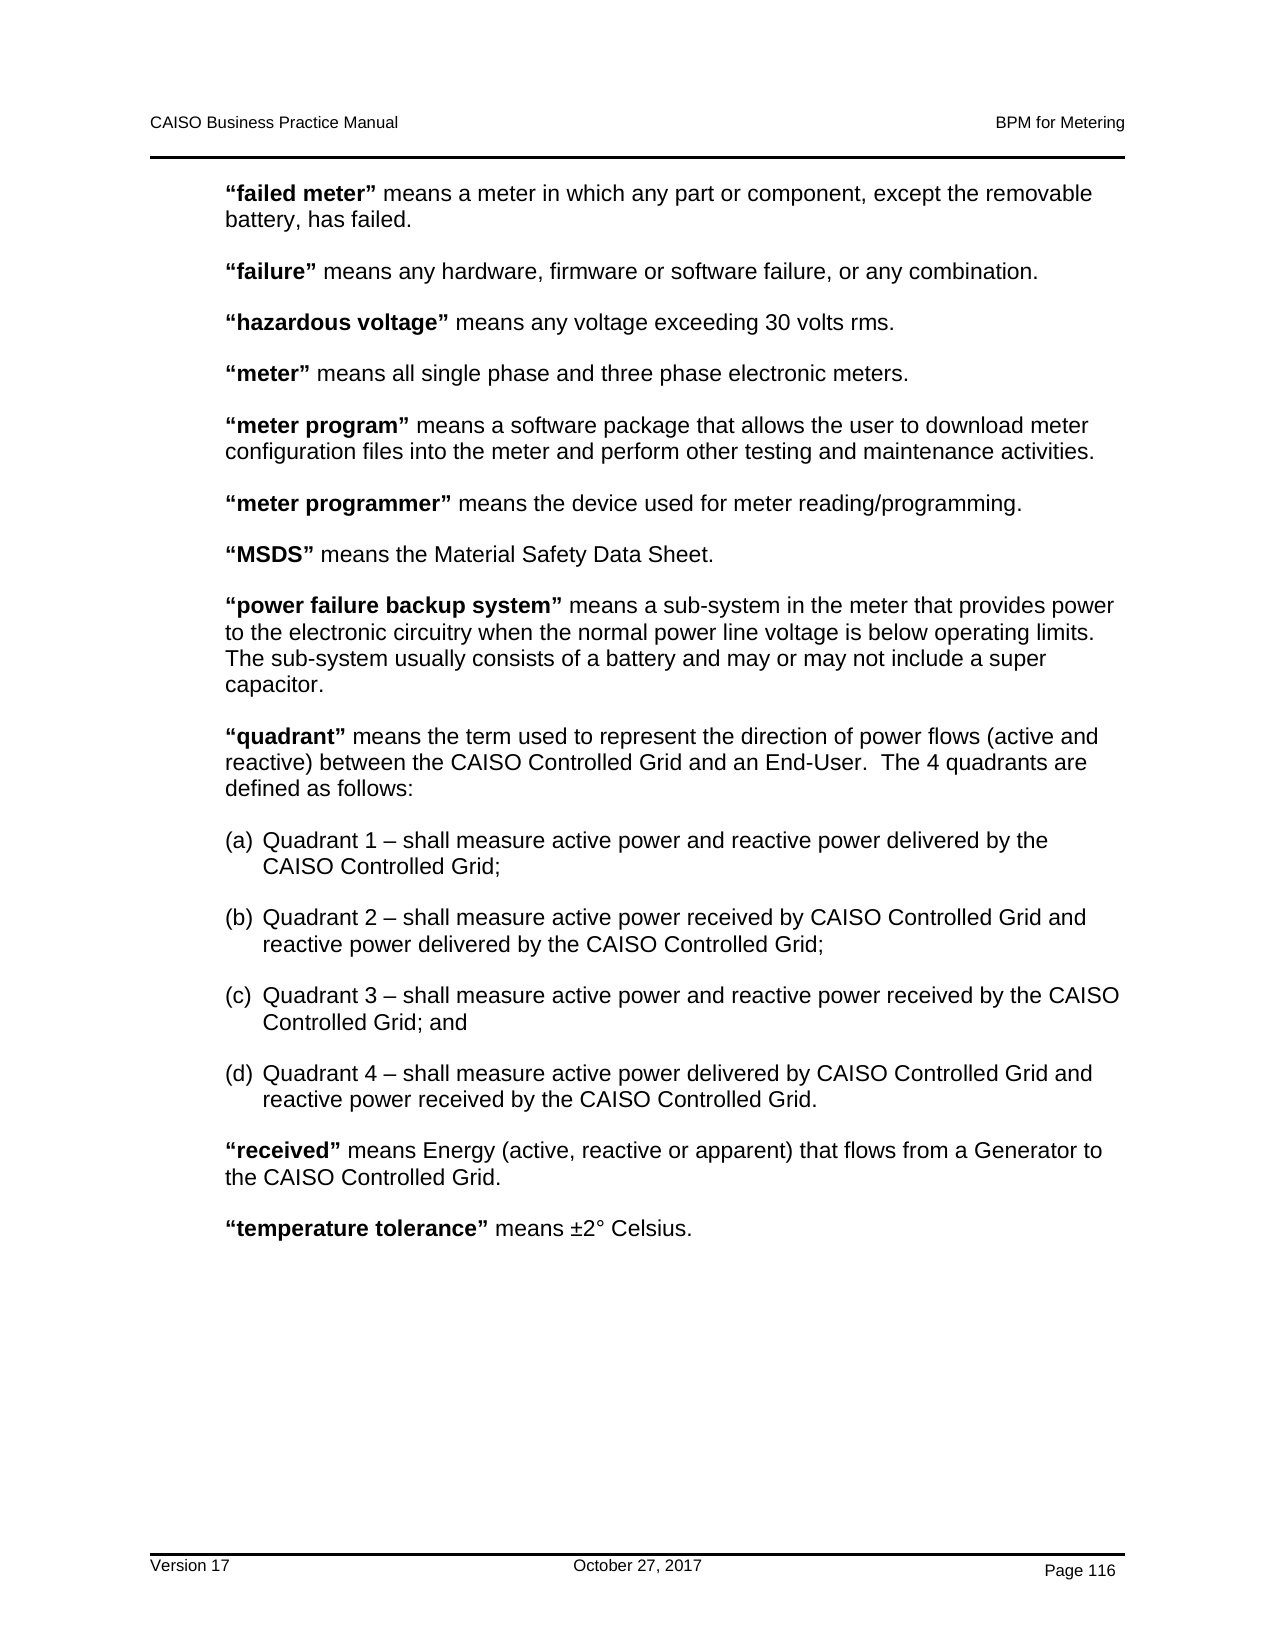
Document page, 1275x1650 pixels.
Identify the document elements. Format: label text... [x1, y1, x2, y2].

text “meter program” means a software package that allows the user to download meter configuration files into the meter and perform other testing and maintenance activities. [225, 412, 1125, 464]
text “failure” means any hardware, firmware or software failure, or any combination. [225, 258, 1125, 284]
text “temperature tolerance” means ±2° . [225, 1215, 1125, 1242]
text (b) Quadrant 2 – shall measure active power received by CAISO Controlled Grid and reactive power delivered by the CAISO Controlled Grid; [225, 904, 1125, 957]
text “received” means Energy (active, reactive or apparent) that flows from a Generator to the CAISO Controlled Grid. [225, 1137, 1125, 1190]
text (a) Quadrant 1 – shall measure active power and reactive power delivered by the CAISO Controlled Grid; [225, 827, 1125, 879]
text “power failure backup system” means a sub-system in the meter that provides power to the electronic circuitry when the normal power line voltage is below operating limits. The sub-system usually consists of a battery and may or may not include a super capacitor. [225, 592, 1125, 698]
text “failed meter” means a meter in which any part or component, except the removable battery, has failed. [225, 180, 1125, 233]
text (c) Quadrant 3 – shall measure active power and reactive power received by the CAISO Controlled Grid; and [225, 982, 1125, 1035]
text (d) Quadrant 4 – shall measure active power delivered by CAISO Controlled Grid and reactive power received by the CAISO Controlled Grid. [225, 1060, 1125, 1112]
text “hazardous voltage” means any voltage exceeding 30 volts rms. [225, 309, 1125, 335]
text “meter” means all single phase and three phase electronic meters. [225, 360, 1125, 387]
text “quadrant” means the term used to represent the direction of power flows (active and reactive) between the CAISO Controlled Grid and an End-User. The 4 quadrants are defined as follows: [225, 723, 1125, 802]
text “meter programmer” means the device used for meter reading/programming. [225, 489, 1125, 516]
text “MSDS” means the Material Safety Data Sheet. [225, 541, 1125, 567]
